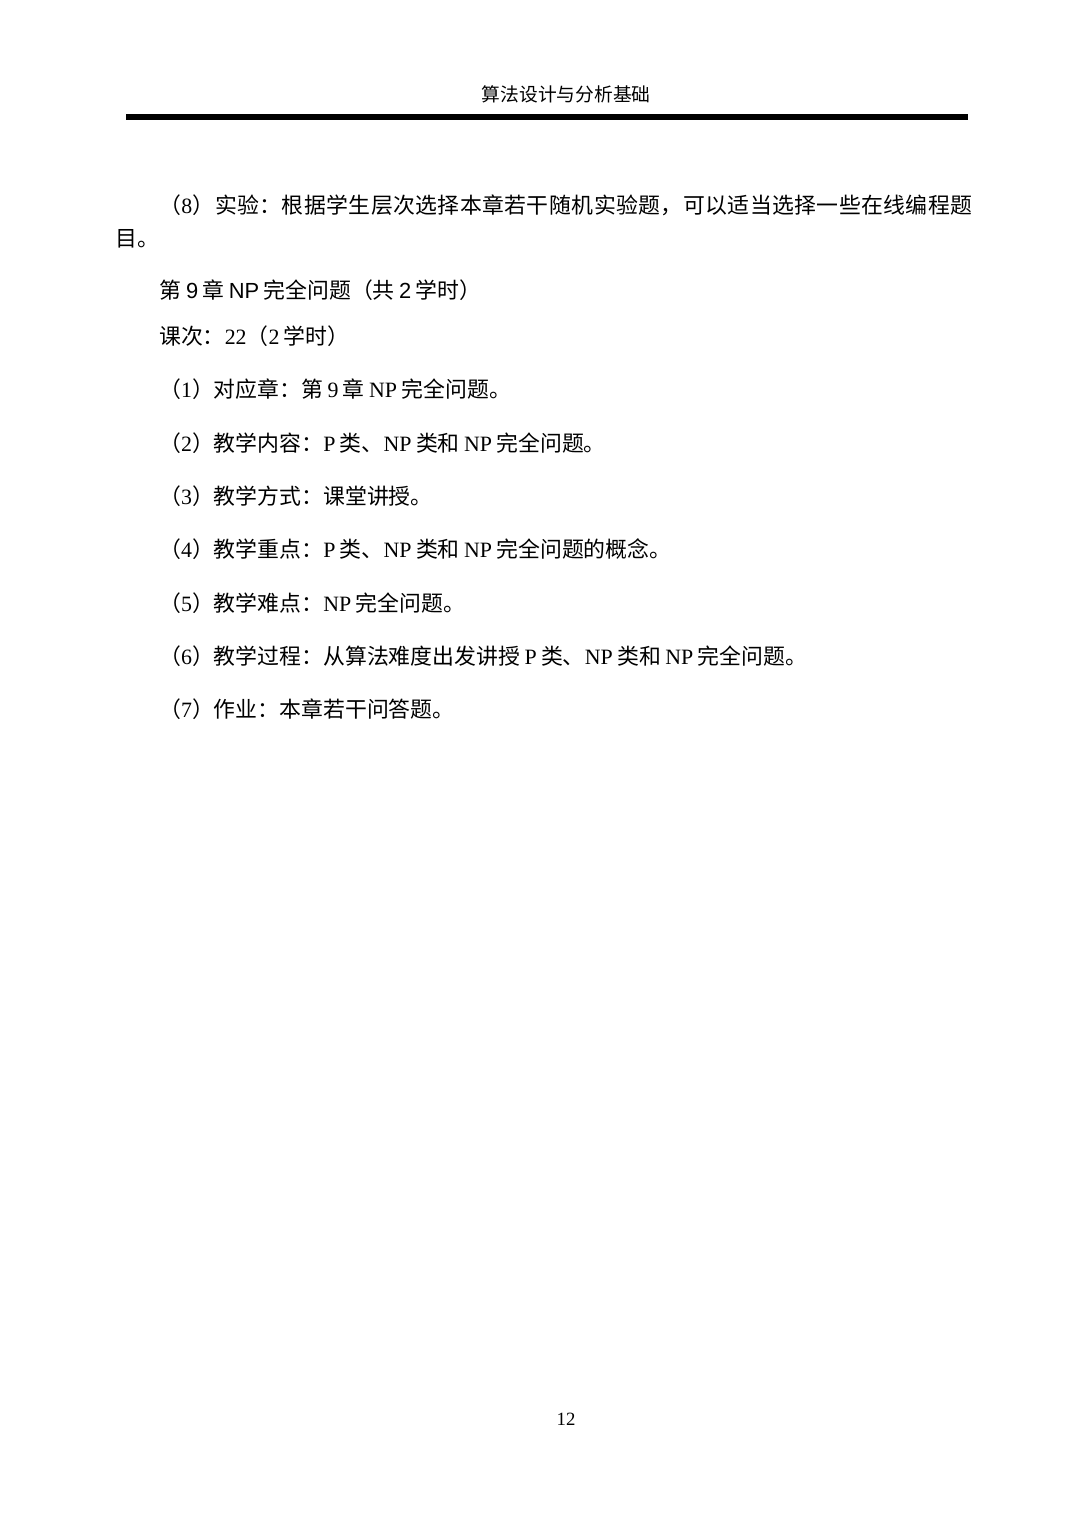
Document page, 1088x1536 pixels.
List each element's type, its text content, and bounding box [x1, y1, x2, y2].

text （2）教学内容：P类、NP类和NP完全问题。 [115, 425, 972, 457]
text （4）教学重点：P类、NP类和NP完全问题的概念。 [115, 531, 972, 564]
subtitle 第9章NP完全问题（共2学时） [115, 273, 972, 306]
text （5）教学难点：NP完全问题。 [115, 585, 972, 617]
text （1）对应章：第9章NP完全问题。 [115, 371, 972, 404]
text （7）作业：本章若干问答题。 [115, 691, 972, 724]
text 课次：22（2学时） [115, 318, 972, 351]
text （8）实验：根据学生层次选择本章若干随机实验题，可以适当选择一些在线编程题目。 [115, 187, 972, 252]
text （3）教学方式：课堂讲授。 [115, 478, 972, 511]
text （6）教学过程：从算法难度出发讲授P类、NP类和NP完全问题。 [115, 638, 972, 671]
